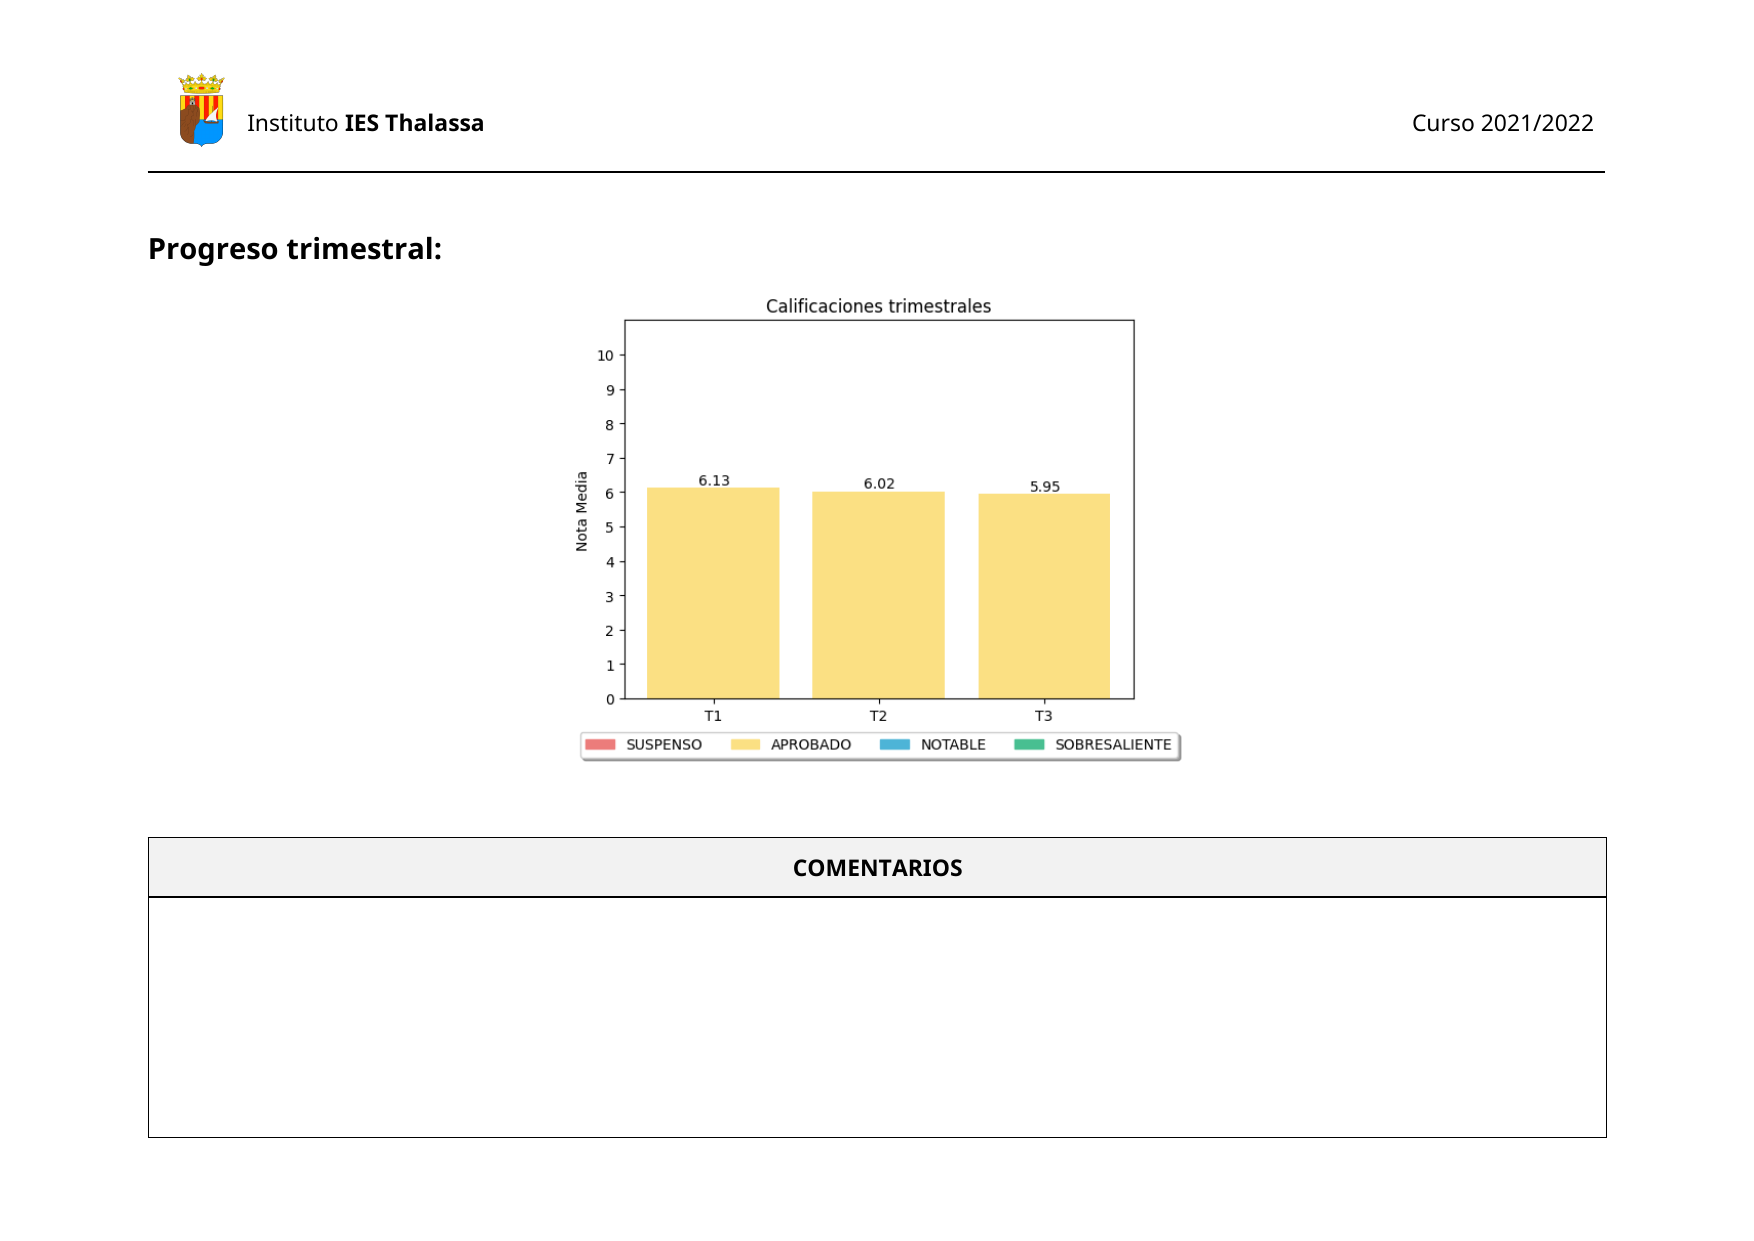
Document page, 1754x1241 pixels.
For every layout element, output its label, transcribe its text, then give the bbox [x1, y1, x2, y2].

table_cell [149, 898, 1606, 1137]
picture [178, 73, 225, 147]
text Progreso trimestral: [148, 229, 1606, 268]
picture [567, 288, 1188, 768]
table_header COMENTARIOS [149, 838, 1606, 896]
